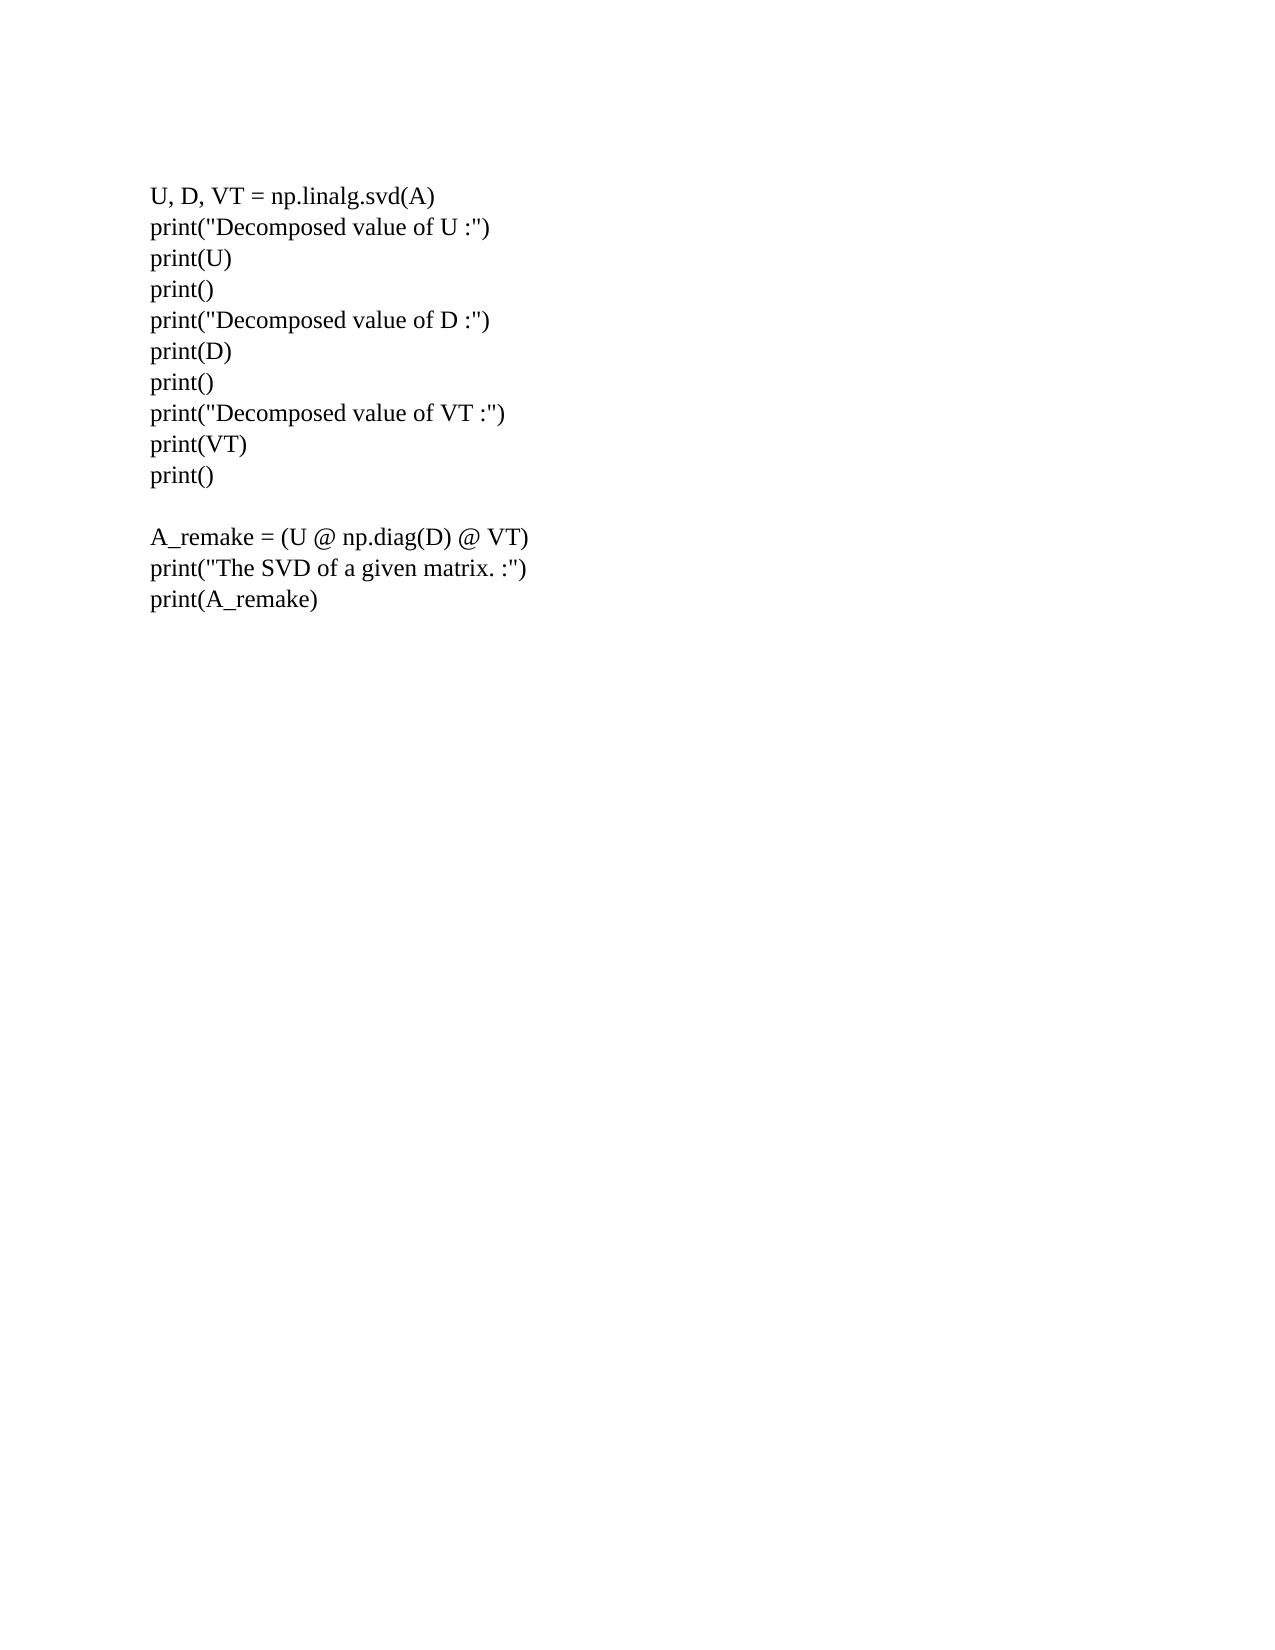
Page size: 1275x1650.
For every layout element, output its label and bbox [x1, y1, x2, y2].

text [150, 150, 1125, 613]
